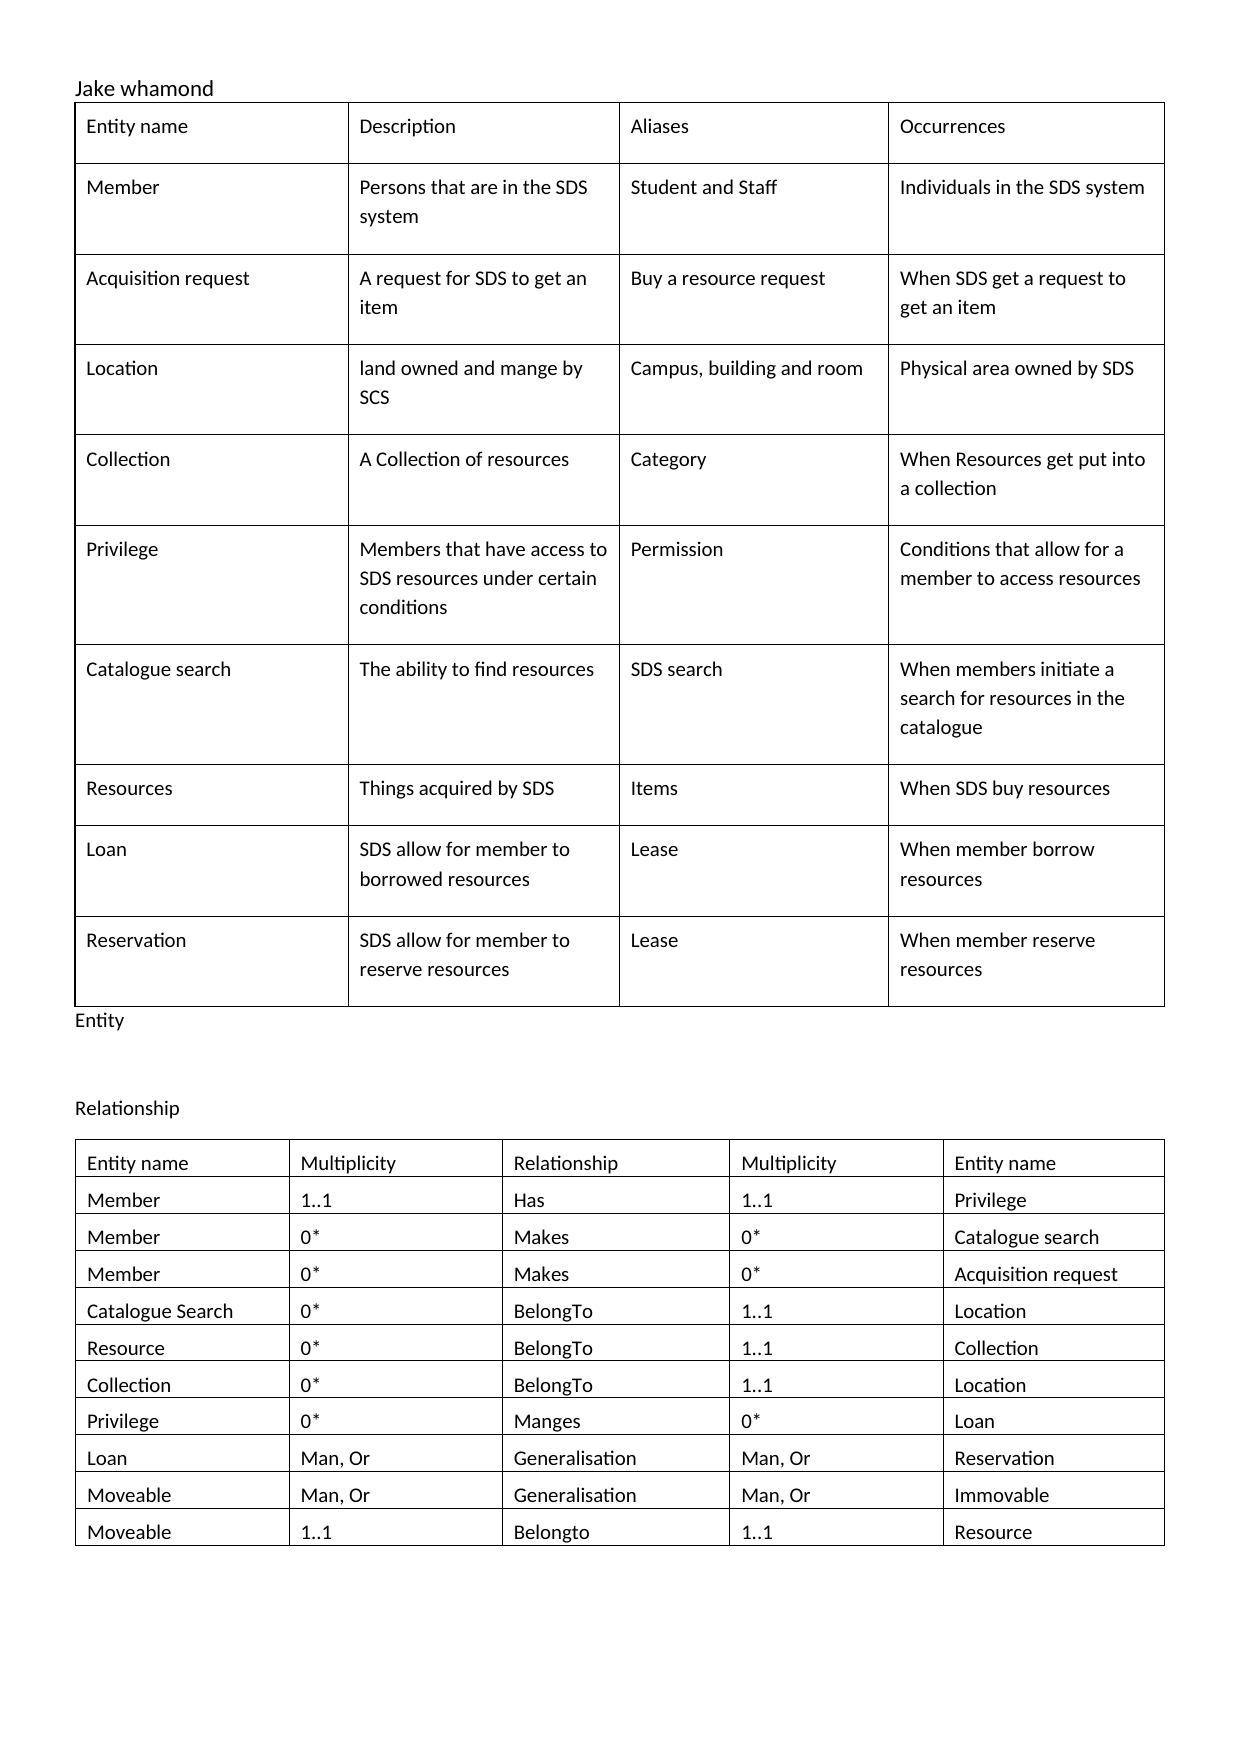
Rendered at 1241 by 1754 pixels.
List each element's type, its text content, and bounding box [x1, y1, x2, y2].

table_cell BelongTo [503, 1288, 729, 1323]
table_cell 1..1 [730, 1177, 943, 1213]
table_cell Member [76, 164, 348, 253]
table_cell Members that have access to SDS resources under certain conditions [349, 526, 619, 644]
table_cell Loan [76, 1435, 289, 1471]
table_cell 1..1 [290, 1509, 502, 1545]
table_cell Moveable [76, 1472, 289, 1508]
table_cell Privilege [76, 1398, 289, 1434]
table_cell Lease [620, 826, 888, 916]
table_cell Catalogue search [944, 1214, 1164, 1250]
table_cell When SDS get a request to get an item [889, 255, 1164, 344]
table_cell Resource [76, 1325, 289, 1360]
table_cell 1..1 [730, 1509, 943, 1545]
table_cell When members initiate a search for resources in the catalogue [889, 645, 1164, 764]
table_header Occurrences [889, 103, 1164, 163]
table_cell BelongTo [503, 1361, 729, 1397]
table_cell SDS allow for member to borrowed resources [349, 826, 619, 916]
table_cell land owned and mange by SCS [349, 345, 619, 434]
table_cell Loan [944, 1398, 1164, 1434]
table_cell Location [944, 1361, 1164, 1397]
table_cell 0* [290, 1288, 502, 1323]
table_cell Collection [944, 1325, 1164, 1360]
table_cell A Collection of resources [349, 435, 619, 525]
table_cell Has [503, 1177, 729, 1213]
table_cell 0* [290, 1325, 502, 1360]
table_cell Buy a resource request [620, 255, 888, 344]
table_cell Man, Or [290, 1435, 502, 1471]
table_cell Collection [76, 1361, 289, 1397]
table_cell Makes [503, 1251, 729, 1287]
table_cell Acquisition request [944, 1251, 1164, 1287]
table_cell Persons that are in the SDS system [349, 164, 619, 253]
table_cell Items [620, 765, 888, 825]
table_header Entity name [76, 1140, 289, 1176]
table_header Entity name [76, 103, 348, 163]
text Relationship [75, 1095, 1165, 1121]
table_cell Acquisition request [76, 255, 348, 344]
table_cell Makes [503, 1214, 729, 1250]
table_cell 0* [290, 1214, 502, 1250]
table_cell Man, Or [730, 1472, 943, 1508]
table_cell 0* [290, 1361, 502, 1397]
table_cell 0* [290, 1251, 502, 1287]
table_cell Belongto [503, 1509, 729, 1545]
table_cell Physical area owned by SDS [889, 345, 1164, 434]
table_cell 1..1 [290, 1177, 502, 1213]
table_cell Resource [944, 1509, 1164, 1545]
table_cell Catalogue search [76, 645, 348, 764]
table_cell Member [76, 1214, 289, 1250]
text Entity [75, 1007, 1165, 1032]
table_cell 0* [730, 1398, 943, 1434]
table_cell 1..1 [730, 1325, 943, 1360]
table_cell A request for SDS to get an item [349, 255, 619, 344]
table_cell Member [76, 1177, 289, 1213]
table_cell Moveable [76, 1509, 289, 1545]
table_cell Member [76, 1251, 289, 1287]
table_cell Catalogue Search [76, 1288, 289, 1323]
table_header Aliases [620, 103, 888, 163]
table_cell BelongTo [503, 1325, 729, 1360]
table_cell SDS allow for member to reserve resources [349, 917, 619, 1006]
table_cell Loan [76, 826, 348, 916]
table_cell Privilege [76, 526, 348, 644]
table_cell 0* [730, 1214, 943, 1250]
table_cell Man, Or [730, 1435, 943, 1471]
table_header Multiplicity [730, 1140, 943, 1176]
table_cell Collection [76, 435, 348, 525]
table_cell When member borrow resources [889, 826, 1164, 916]
table_cell Conditions that allow for a member to access resources [889, 526, 1164, 644]
table_cell Reservation [944, 1435, 1164, 1471]
table_cell Resources [76, 765, 348, 825]
table_cell When Resources get put into a collection [889, 435, 1164, 525]
table_header Relationship [503, 1140, 729, 1176]
table_cell SDS search [620, 645, 888, 764]
table_header Multiplicity [290, 1140, 502, 1176]
table_cell 0* [290, 1398, 502, 1434]
table_cell Lease [620, 917, 888, 1006]
table_cell The ability to find resources [349, 645, 619, 764]
table_cell 1..1 [730, 1361, 943, 1397]
table_cell Location [944, 1288, 1164, 1323]
table_cell Manges [503, 1398, 729, 1434]
table_cell Immovable [944, 1472, 1164, 1508]
table_header Description [349, 103, 619, 163]
table_cell Student and Staff [620, 164, 888, 253]
table_cell Reservation [76, 917, 348, 1006]
table_cell Privilege [944, 1177, 1164, 1213]
table_cell Man, Or [290, 1472, 502, 1508]
table_cell 1..1 [730, 1288, 943, 1323]
table_cell When SDS buy resources [889, 765, 1164, 825]
table_cell Location [76, 345, 348, 434]
table_cell Campus, building and room [620, 345, 888, 434]
table_header Entity name [944, 1140, 1164, 1176]
table_cell Generalisation [503, 1435, 729, 1471]
table_cell 0* [730, 1251, 943, 1287]
table_cell Category [620, 435, 888, 525]
table_cell When member reserve resources [889, 917, 1164, 1006]
table_cell Permission [620, 526, 888, 644]
table_cell Individuals in the SDS system [889, 164, 1164, 253]
table_cell Generalisation [503, 1472, 729, 1508]
table_cell Things acquired by SDS [349, 765, 619, 825]
